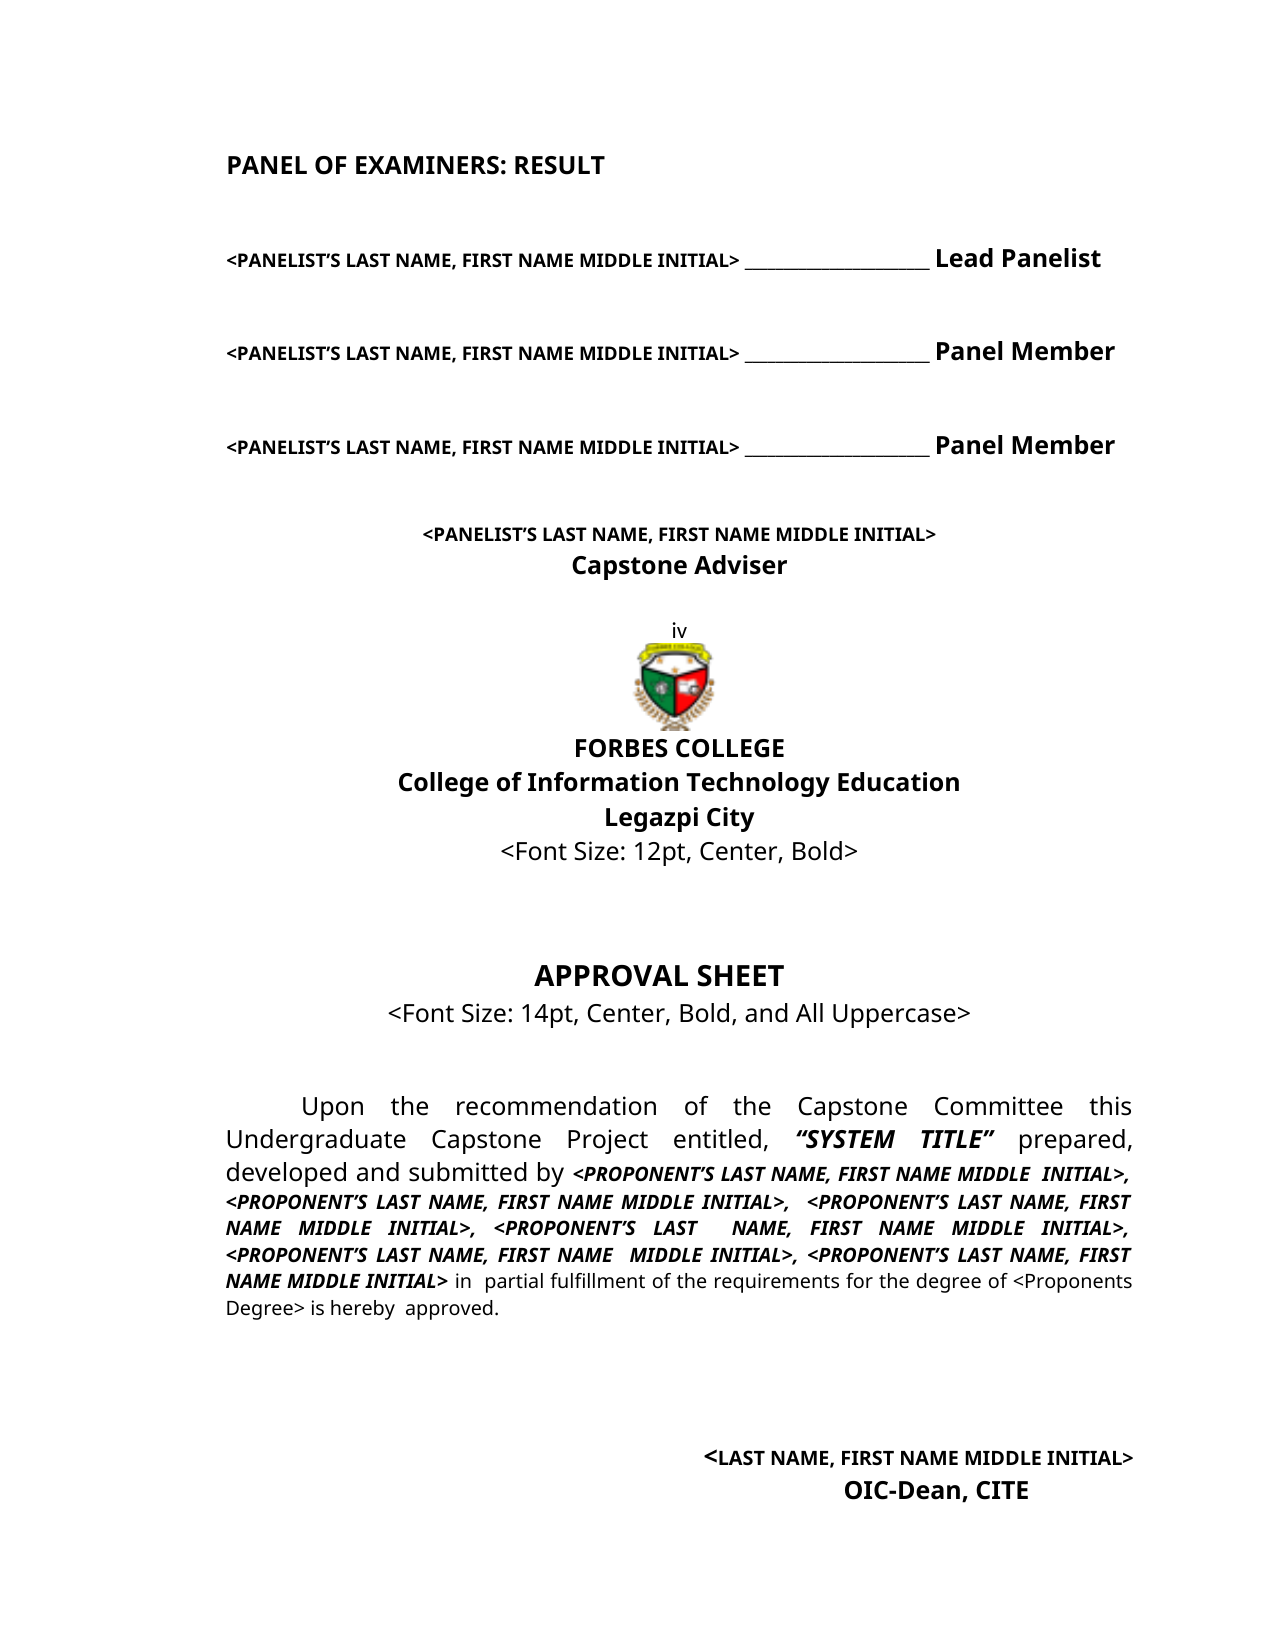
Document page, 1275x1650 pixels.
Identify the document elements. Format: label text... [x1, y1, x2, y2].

text <Font Size: 14pt, Center, Bold, and All Uppercase> [225, 996, 1134, 1030]
text OIC-Dean, CITE [225, 1473, 1029, 1507]
picture [623, 643, 727, 731]
text APPROVAL SHEET [534, 955, 1134, 995]
text <PANELIST’S LAST NAME, FIRST NAME MIDDLE INITIAL> ________________________ Panel Member [226, 335, 1125, 367]
text <PANELIST’S LAST NAME, FIRST NAME MIDDLE INITIAL> ________________________ Lead Panelist [226, 241, 1125, 274]
text <Font Size: 12pt, Center, Bold> [225, 833, 1134, 868]
text <PANELIST’S LAST NAME, FIRST NAME MIDDLE INITIAL> ________________________ Panel Member [226, 428, 1125, 461]
text Upon the recommendation of the Capstone Committee this Undergraduate Capstone Project entitled, “SYSTEM TITLE” prepared, developed and submitted by <PROPONENT’S LAST NAME, FIRST NAME MIDDLE INITIAL>, <PROPONENT’S LAST NAME, FIRST NAME MIDDLE INITIAL>, <PROPONENT’S LAST NAME, FIRST NAME MIDDLE INITIAL>, <PROPONENT’S LAST NAME, FIRST NAME MIDDLE INITIAL>, <PROPONENT’S LAST NAME, FIRST NAME MIDDLE INITIAL>, <PROPONENT’S LAST NAME, FIRST NAME MIDDLE INITIAL> in partial fulfillment of the requirements for the degree of <Proponents Degree> is hereby approved. [225, 1088, 1133, 1321]
text PANEL OF EXAMINERS: RESULT [226, 148, 1134, 182]
text <PANELIST’S LAST NAME, FIRST NAME MIDDLE INITIAL> [225, 522, 1134, 547]
text <LAST NAME, FIRST NAME MIDDLE INITIAL> [225, 1438, 1134, 1472]
text Legazpi City [225, 799, 1134, 833]
text Capstone Adviser [225, 547, 1134, 581]
text FORBES COLLEGE [225, 731, 1134, 765]
text iv [225, 616, 1134, 644]
text College of Information Technology Education [225, 765, 1134, 799]
